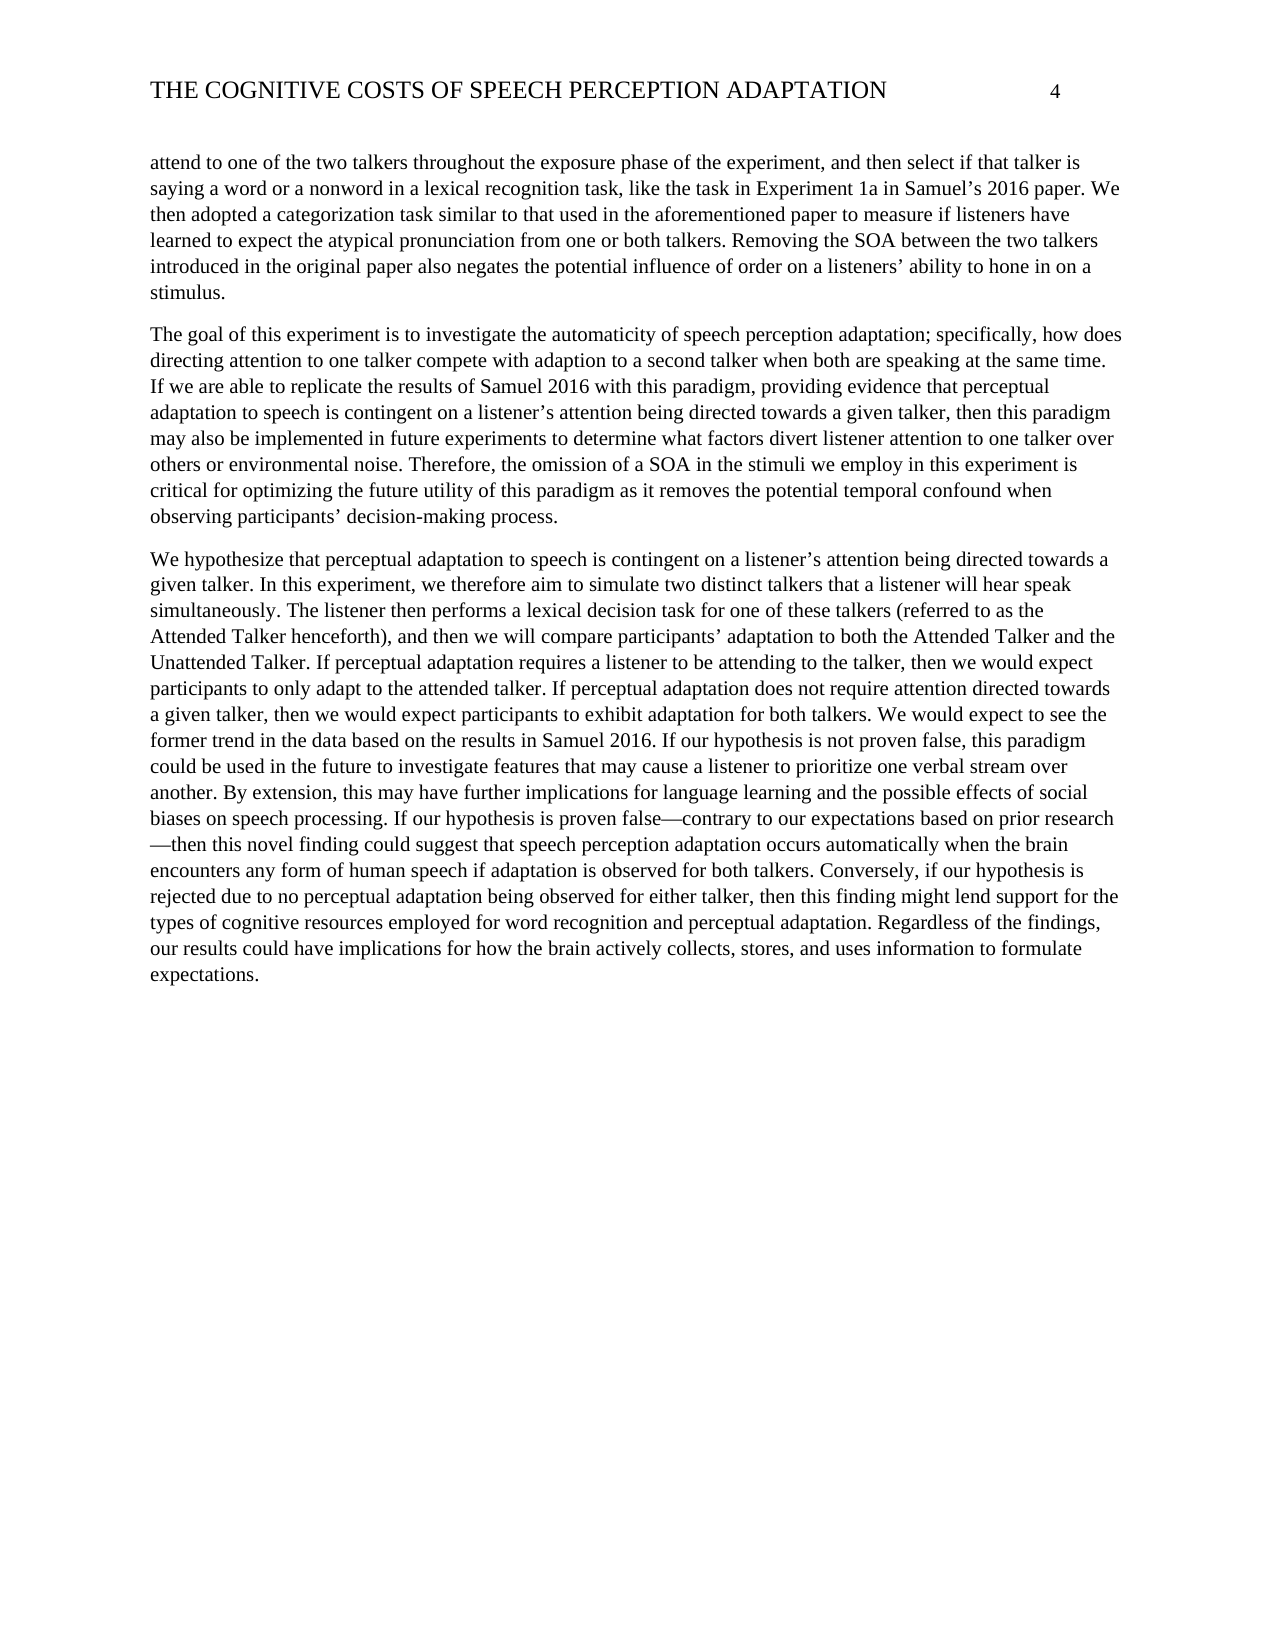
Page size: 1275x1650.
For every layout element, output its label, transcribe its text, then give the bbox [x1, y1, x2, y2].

text The goal of this experiment is to investigate the automaticity of speech perception adaptation; specifically, how does directing attention to one talker compete with adaption to a second talker when both are speaking at the same time. If we are able to replicate the results of Samuel 2016 with this paradigm, providing evidence that perceptual adaptation to speech is contingent on a listener’s attention being directed towards a given talker, then this paradigm may also be implemented in future experiments to determine what factors divert listener attention to one talker over others or environmental noise. Therefore, the omission of a SOA in the stimuli we employ in this experiment is critical for optimizing the future utility of this paradigm as it removes the potential temporal confound when observing participants’ decision-making process. [150, 322, 1125, 528]
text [150, 150, 1125, 304]
text We hypothesize that perceptual adaptation to speech is contingent on a listener’s attention being directed towards a given talker. In this experiment, we therefore aim to simulate two distinct talkers that a listener will hear speak simultaneously. The listener then performs a lexical decision task for one of these talkers (referred to as the Attended Talker henceforth), and then we will compare participants’ adaptation to both the Attended Talker and the Unattended Talker. If perceptual adaptation requires a listener to be attending to the talker, then we would expect participants to only adapt to the attended talker. If perceptual adaptation does not require attention directed towards a given talker, then we would expect participants to exhibit adaptation for both talkers. We would expect to see the former trend in the data based on the results in Samuel 2016. If our hypothesis is not proven false, this paradigm could be used in the future to investigate features that may cause a listener to prioritize one verbal stream over another. By extension, this may have further implications for language learning and the possible effects of social biases on speech processing. If our hypothesis is proven false—contrary to our expectations based on prior research—then this novel finding could suggest that speech perception adaptation occurs automatically when the brain encounters any form of human speech if adaptation is observed for both talkers. Conversely, if our hypothesis is rejected due to no perceptual adaptation being observed for either talker, then this finding might lend support for the types of cognitive resources employed for word recognition and perceptual adaptation. Regardless of the findings, our results could have implications for how the brain actively collects, stores, and uses information to formulate expectations. [150, 546, 1125, 986]
